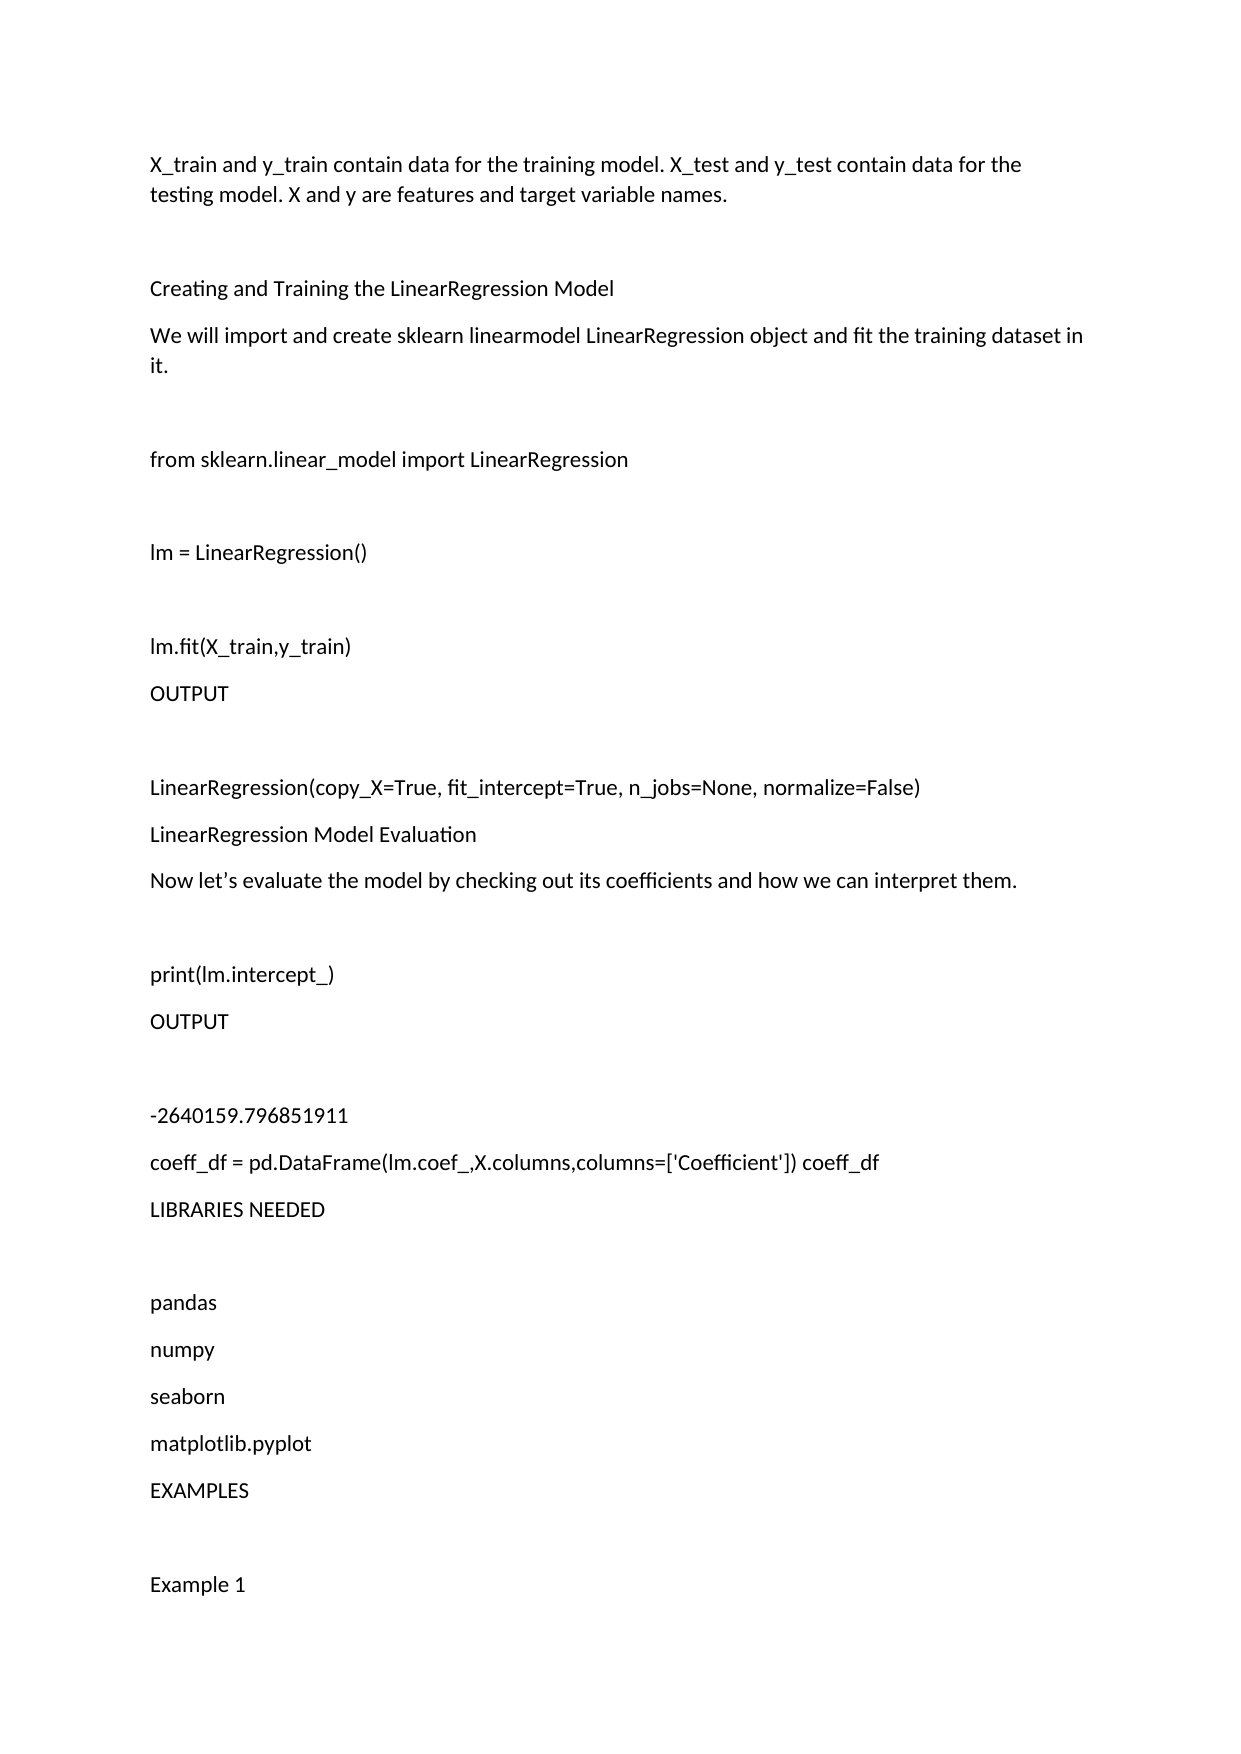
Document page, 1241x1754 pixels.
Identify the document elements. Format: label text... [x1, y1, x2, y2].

text Now let’s evaluate the model by checking out its coefficients and how we can interpret them. [150, 867, 1090, 895]
text X_train and y_train contain data for the training model. X_test and y_test contain data for the testing model. X and y are features and target variable names. [150, 150, 1090, 208]
text coeff_df = pd.DataFrame(lm.coef_,X.columns,columns=['Coefficient']) coeff_df [150, 1148, 1090, 1176]
text from sklearn.linear_model import LinearRegression [150, 445, 1090, 473]
text seaborn [150, 1382, 1090, 1410]
text LinearRegression(copy_X=True, fit_intercept=True, n_jobs=None, normalize=False) [150, 773, 1090, 801]
text numpy [150, 1335, 1090, 1363]
text OUTPUT [150, 1007, 1090, 1035]
text print(lm.intercept_) [150, 960, 1090, 988]
text OUTPUT [150, 679, 1090, 707]
text Example 1 [150, 1570, 1090, 1598]
text pandas [150, 1288, 1090, 1317]
text LinearRegression Model Evaluation [150, 820, 1090, 848]
text lm = LinearRegression() [150, 538, 1090, 567]
text -2640159.796851911 [150, 1101, 1090, 1129]
text EXAMPLES [150, 1476, 1090, 1504]
text lm.fit(X_train,y_train) [150, 632, 1090, 660]
text matplotlib.pyplot [150, 1429, 1090, 1457]
text LIBRARIES NEEDED [150, 1195, 1090, 1223]
text We will import and create sklearn linearmodel LinearRegression object and fit the training dataset in it. [150, 321, 1090, 379]
text Creating and Training the LinearRegression Model [150, 274, 1090, 302]
